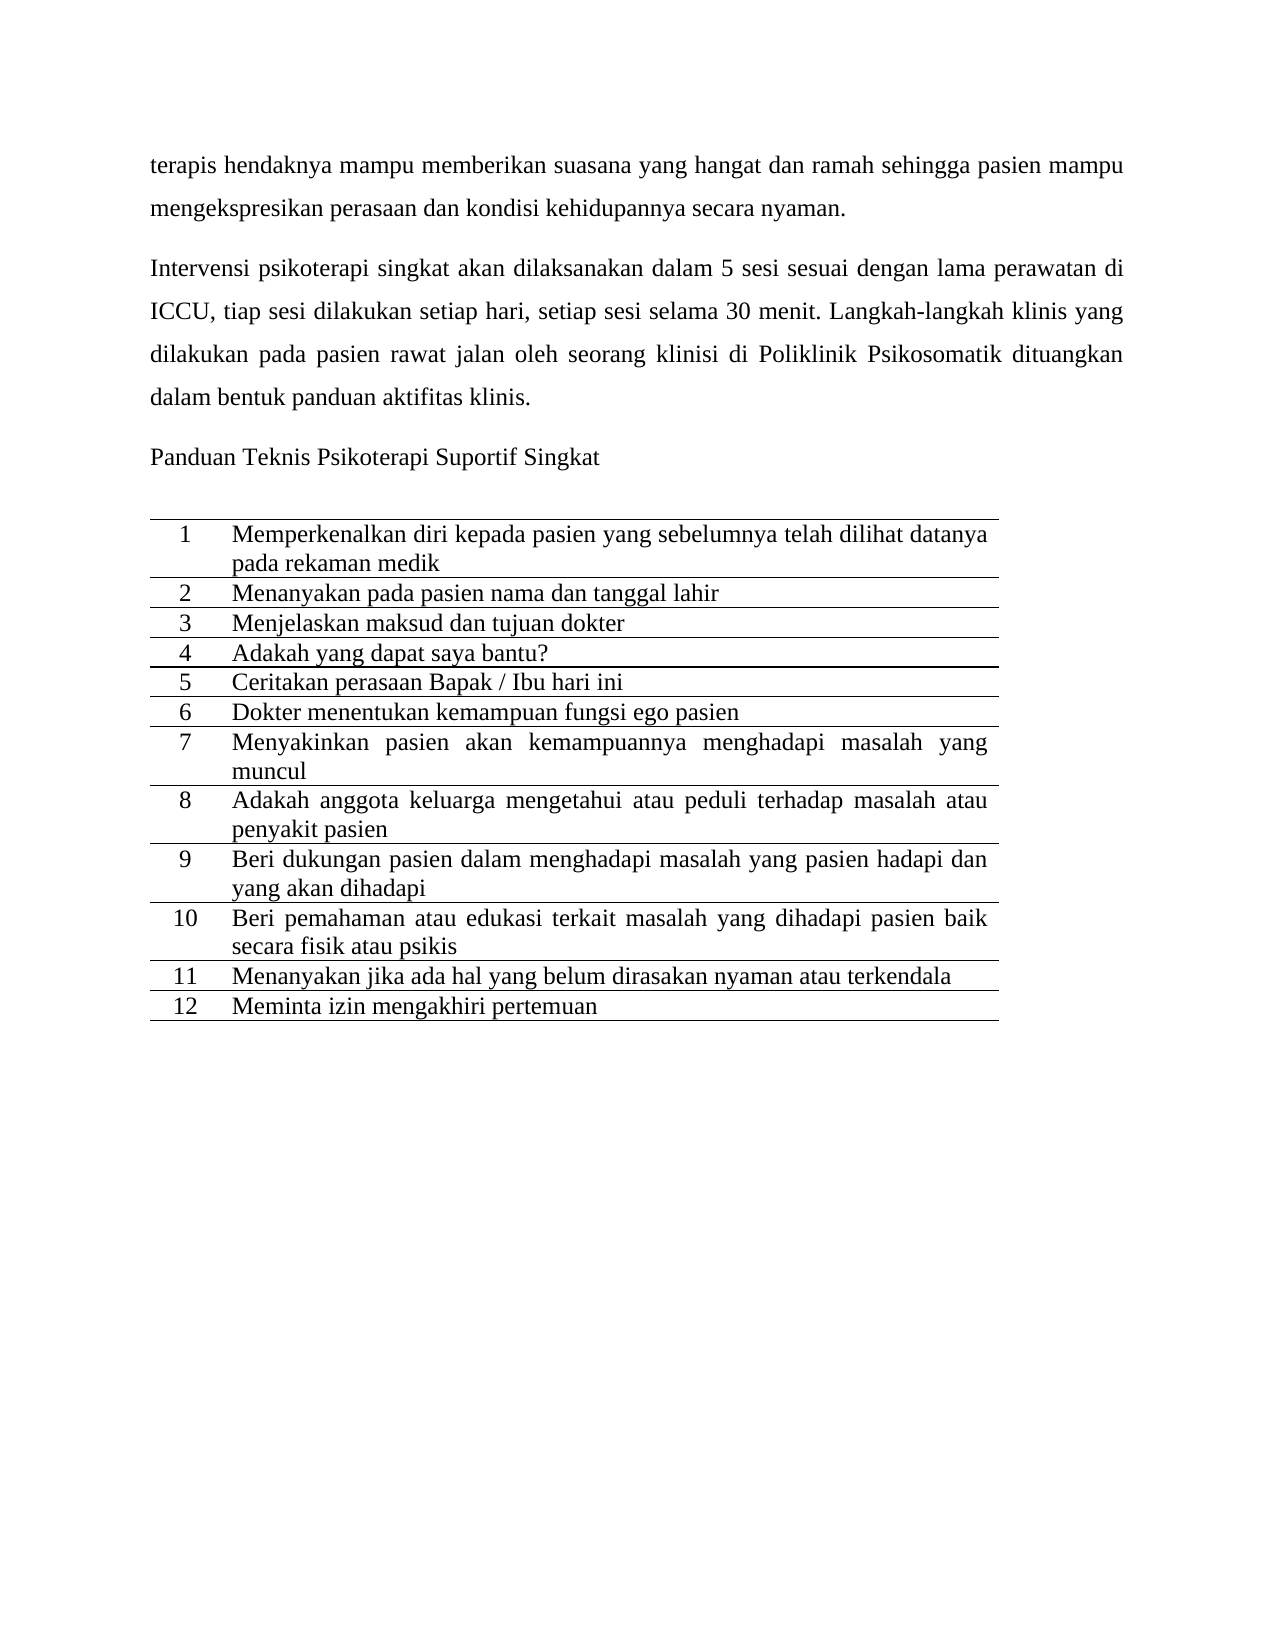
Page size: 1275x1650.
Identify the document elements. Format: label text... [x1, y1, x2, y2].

text Intervensi psikoterapi singkat akan dilaksanakan dalam 5 sesi sesuai dengan lama perawatan di ICCU, tiap sesi dilakukan setiap hari, setiap sesi selama 30 menit. Langkah-langkah klinis yang dilakukan pada pasien rawat jalan oleh seorang klinisi di Poliklinik Psikosomatik dituangkan dalam bentuk panduan aktifitas klinis. [150, 253, 1125, 411]
table_cell Beri pemahaman atau edukasi terkait masalah yang dihadapi pasien baik secara fisik atau psikis [220, 903, 999, 960]
table_cell Beri dukungan pasien dalam menghadapi masalah yang pasien hadapi dan yang akan dihadapi [220, 844, 999, 902]
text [150, 150, 1125, 222]
table_header Memperkenalkan diri kepada pasien yang sebelumnya telah dilihat datanya pada rekaman medik [220, 520, 999, 577]
table_cell 2 [150, 578, 220, 607]
table_cell 7 [150, 727, 220, 784]
table_cell 12 [150, 991, 220, 1020]
table_cell 9 [150, 844, 220, 902]
text Panduan Teknis Psikoterapi Suportif Singkat [150, 442, 1125, 471]
table_cell 3 [150, 608, 220, 637]
table_cell Meminta izin mengakhiri pertemuan [220, 991, 999, 1020]
table_cell Ceritakan perasaan Bapak / Ibu hari ini [220, 668, 999, 696]
table_cell Dokter menentukan kemampuan fungsi ego pasien [220, 697, 999, 726]
table_cell Adakah anggota keluarga mengetahui atau peduli terhadap masalah atau penyakit pasien [220, 786, 999, 843]
table_cell 8 [150, 786, 220, 843]
table_cell Menanyakan pada pasien nama dan tanggal lahir [220, 578, 999, 607]
table_cell Menanyakan jika ada hal yang belum dirasakan nyaman atau terkendala [220, 961, 999, 990]
table_cell Adakah yang dapat saya bantu? [220, 638, 999, 666]
table_cell 6 [150, 697, 220, 726]
table_cell 11 [150, 961, 220, 990]
table_header 1 [150, 520, 220, 577]
table_cell Menyakinkan pasien akan kemampuannya menghadapi masalah yang muncul [220, 727, 999, 784]
table_cell Menjelaskan maksud dan tujuan dokter [220, 608, 999, 637]
table_cell 5 [150, 668, 220, 696]
table_cell 10 [150, 903, 220, 960]
table_cell 4 [150, 638, 220, 666]
